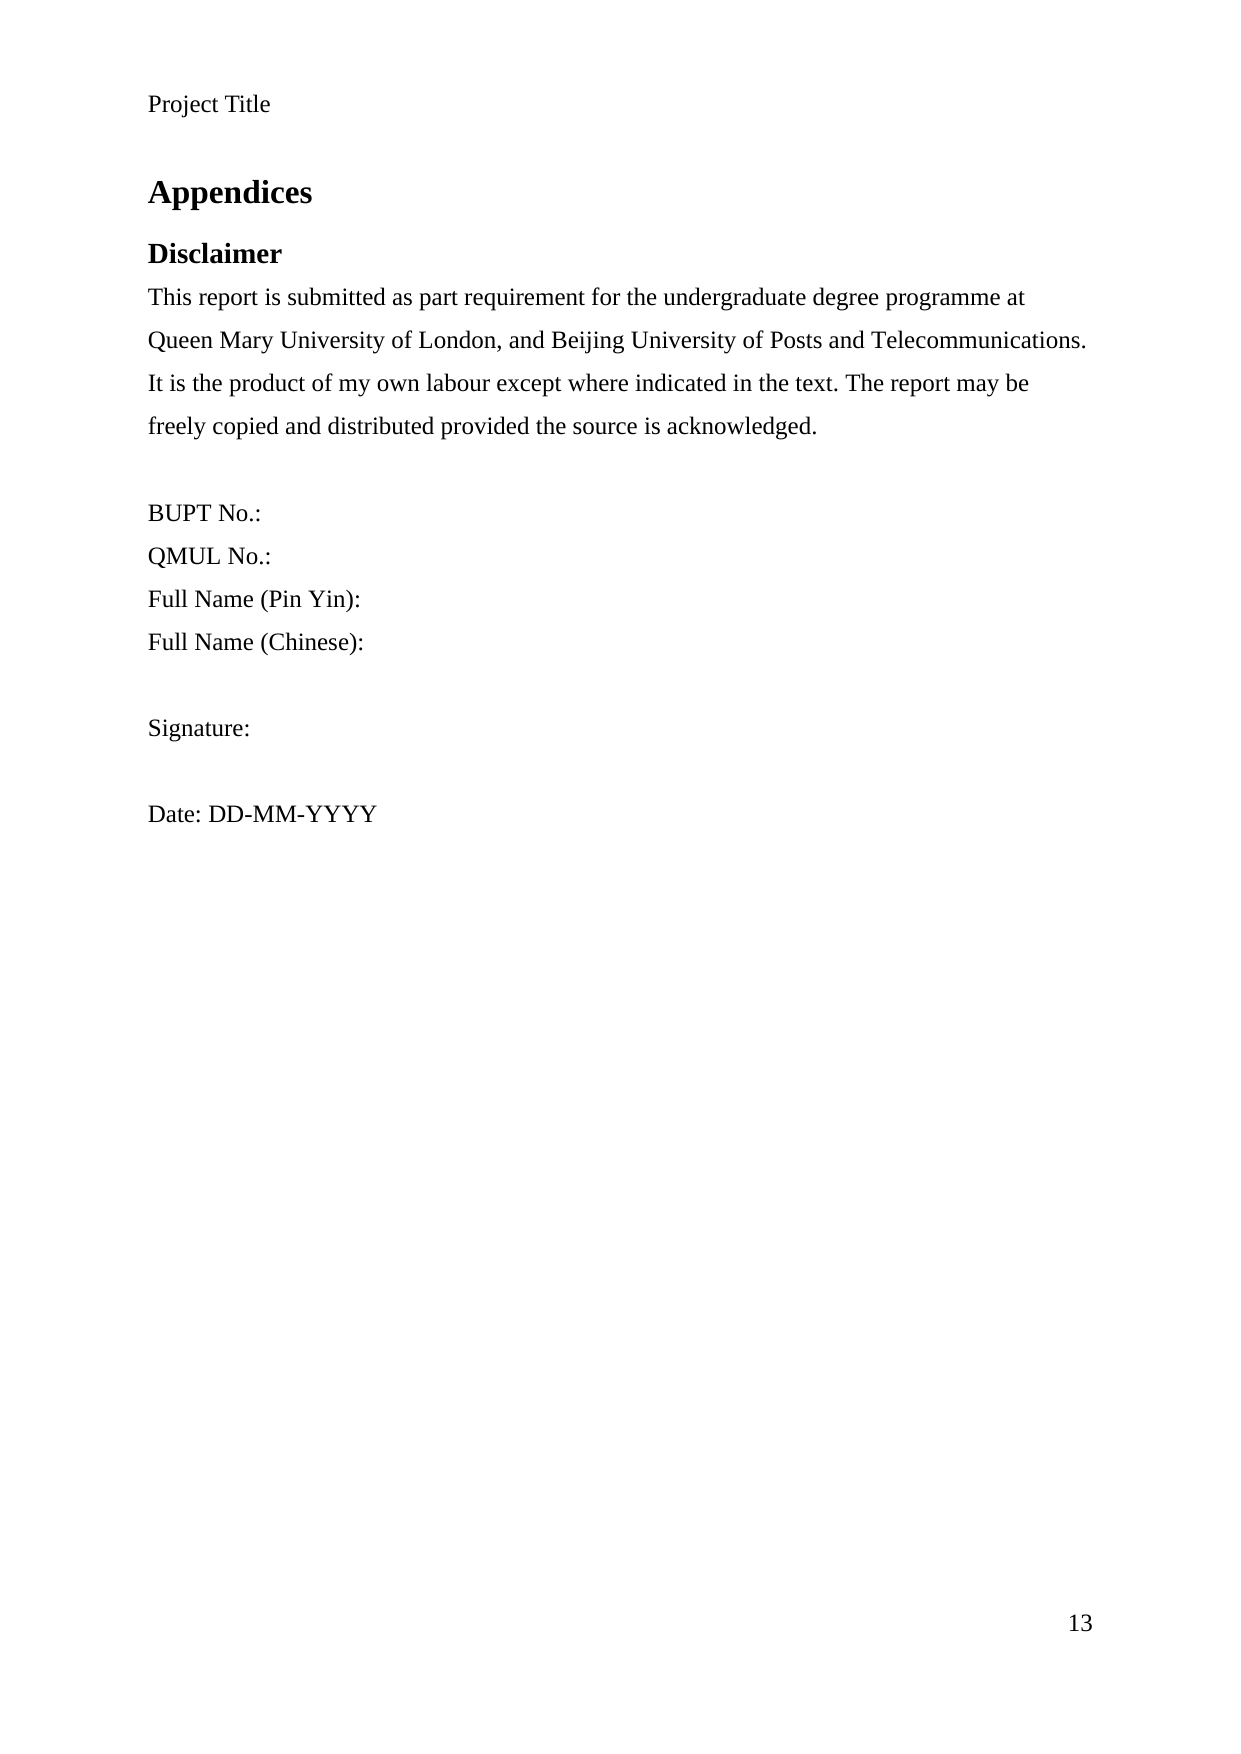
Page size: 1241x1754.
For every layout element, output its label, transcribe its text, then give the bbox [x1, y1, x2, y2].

text This report is submitted as part requirement for the undergraduate degree programme at Queen Mary University of London, and Beijing University of Posts and Telecommunications. It is the product of my own labour except where indicated in the text. The report may be freely copied and distributed provided the source is acknowledged. [148, 282, 1092, 440]
text Date: DD-MM-YYYY [148, 799, 1092, 828]
text Signature: [148, 713, 1092, 742]
text QMUL No.: [148, 541, 1092, 569]
subtitle Disclaimer [148, 236, 1092, 269]
subtitle Appendices [148, 173, 1092, 211]
text Full Name (Pin Yin): [148, 584, 1092, 613]
text BUPT No.: [148, 498, 1092, 526]
text Full Name (Chinese): [148, 627, 1092, 656]
